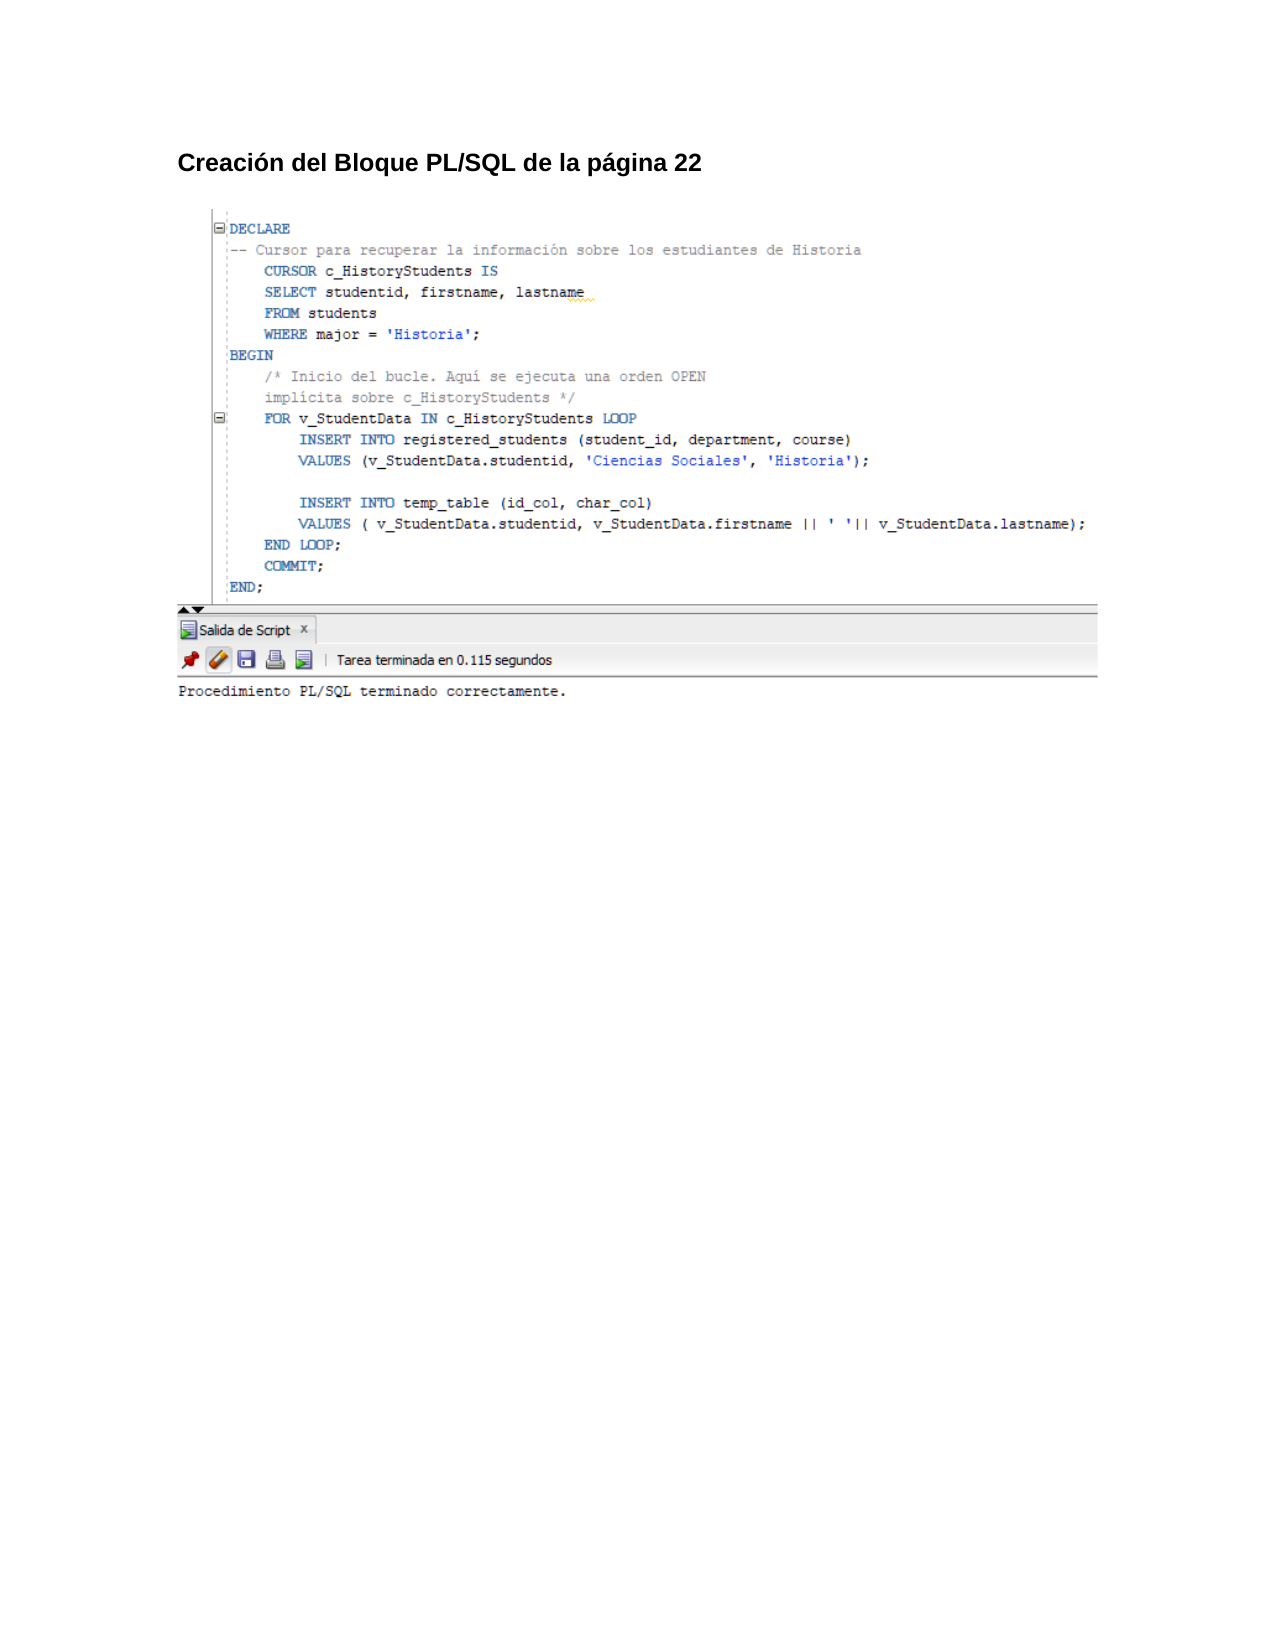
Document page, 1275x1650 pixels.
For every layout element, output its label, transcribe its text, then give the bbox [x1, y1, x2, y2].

picture [177, 209, 1098, 701]
text Creación del Bloque PL/SQL de la página 22 [177, 148, 1098, 176]
